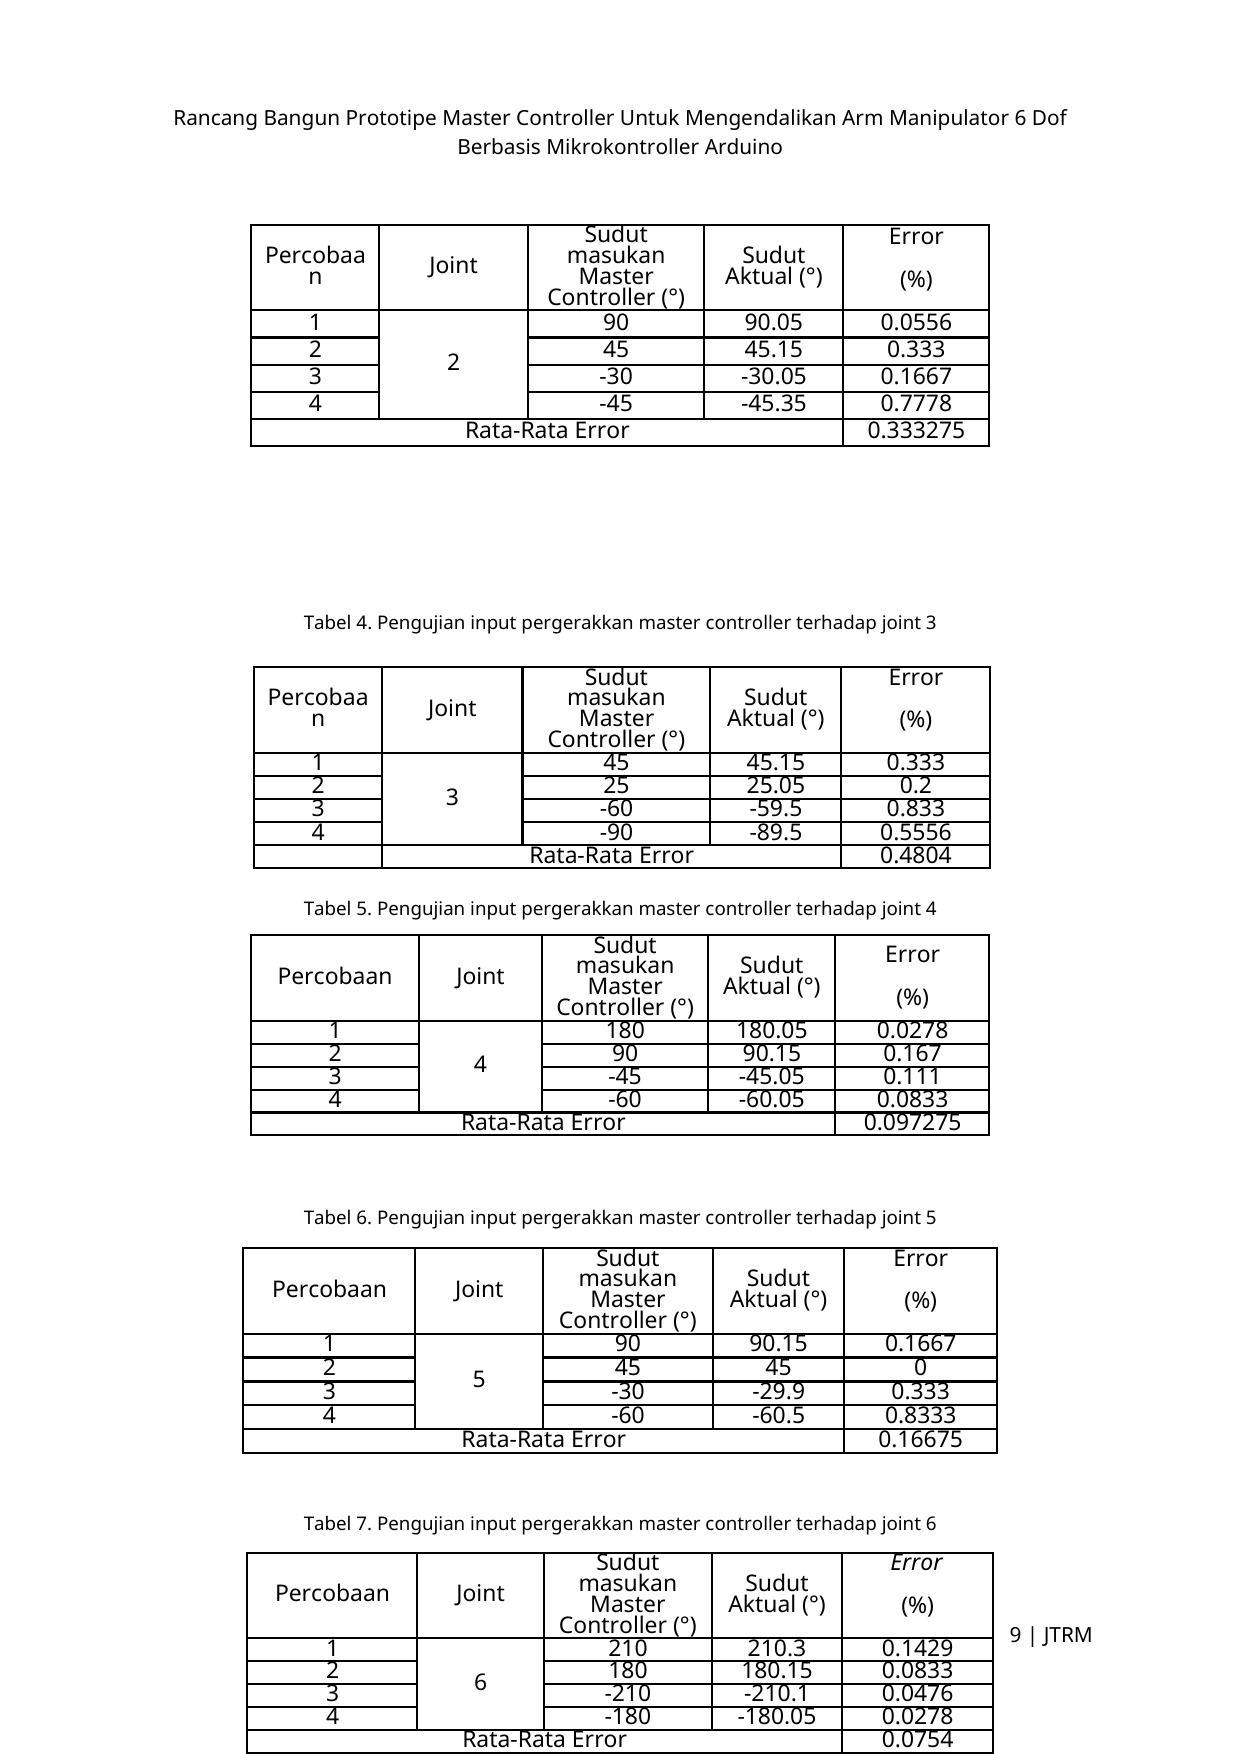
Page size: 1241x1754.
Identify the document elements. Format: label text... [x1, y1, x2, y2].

table_cell 2 [248, 1662, 416, 1683]
table_cell -180.05 [713, 1708, 841, 1729]
table_header Joint [416, 1249, 542, 1333]
table_cell (%) [845, 1270, 996, 1333]
table_cell -60 [544, 1406, 712, 1428]
table_cell 0.4804 [842, 846, 989, 867]
table_cell Rata-Rata Error [383, 846, 840, 867]
table_cell 1 [255, 754, 381, 775]
table_header Percobaan [252, 226, 378, 309]
table_cell 0.833 [842, 800, 989, 821]
table_header Percobaan [255, 668, 381, 752]
table_cell 180 [545, 1662, 711, 1683]
table_cell -30.05 [705, 366, 842, 391]
text Tabel 6. Pengujian input pergerakkan master controller terhadap joint 5 [148, 1204, 1092, 1230]
table_cell 3 [383, 754, 521, 844]
table_cell -210 [545, 1685, 711, 1706]
table_cell 0.333 [842, 754, 989, 775]
table_cell 4 [420, 1022, 541, 1111]
table_cell 1 [244, 1335, 414, 1356]
text Tabel 7. Pengujian input pergerakkan master controller terhadap joint 6 [148, 1510, 1092, 1535]
table_cell 3 [252, 1068, 418, 1088]
table_cell 0.7778 [844, 393, 988, 418]
table_cell 0.8333 [845, 1406, 996, 1428]
table_cell 0.16675 [845, 1430, 996, 1452]
table_cell 3 [255, 800, 381, 821]
table_cell -59.5 [711, 800, 840, 821]
table_cell -60 [543, 1091, 707, 1111]
table_cell (%) [843, 1575, 992, 1637]
table_cell 4 [244, 1406, 414, 1428]
table_cell -90 [524, 823, 709, 844]
table_header Error [843, 1554, 992, 1575]
table_cell Rata-Rata Error [252, 420, 842, 445]
table_cell 25.05 [711, 777, 840, 798]
table_header Joint [420, 936, 541, 1020]
table_cell 0.111 [836, 1068, 988, 1088]
table_cell 0.0833 [836, 1091, 988, 1111]
table_header Sudut masukan Master Controller (°) [545, 1554, 711, 1637]
table_header Sudut Aktual (°) [709, 936, 834, 1020]
table_header Sudut masukan Master Controller (°) [543, 936, 707, 1020]
table_cell 0.167 [836, 1045, 988, 1066]
table_cell (%) [842, 689, 989, 752]
table_cell -30 [529, 366, 703, 391]
table_cell 45.15 [705, 339, 842, 363]
table_cell 4 [252, 1091, 418, 1111]
table_cell 0.5556 [842, 823, 989, 844]
table_cell -45 [543, 1068, 707, 1088]
table_cell 90.15 [714, 1335, 843, 1356]
table_cell 90.15 [709, 1045, 834, 1066]
table_cell 4 [255, 823, 381, 844]
table_header Sudut masukan Master Controller (°) [524, 668, 709, 752]
table_cell 0.0556 [844, 311, 988, 336]
table_header Sudut Aktual (°) [714, 1249, 843, 1333]
table_header Error [842, 668, 989, 689]
table_cell 2 [252, 339, 378, 363]
table_cell 45 [714, 1359, 843, 1380]
table_cell 0.097275 [836, 1114, 988, 1134]
table_cell 25 [524, 777, 709, 798]
table_header Error [836, 936, 988, 976]
table_header Sudut Aktual (°) [711, 668, 840, 752]
table_cell Rata-Rata Error [248, 1731, 841, 1752]
text Tabel 5. Pengujian input pergerakkan master controller terhadap joint 4 [148, 895, 1092, 920]
table_cell 5 [416, 1335, 542, 1428]
table_cell Rata-Rata Error [244, 1430, 843, 1452]
table_header Joint [383, 668, 521, 752]
table_cell 3 [252, 366, 378, 391]
table_cell 0.1429 [843, 1639, 992, 1660]
table_header Sudut masukan Master Controller (°) [529, 226, 703, 309]
table_cell 180.15 [713, 1662, 841, 1683]
table_cell 4 [248, 1708, 416, 1729]
table_cell 45 [529, 339, 703, 363]
table_cell Rata-Rata Error [252, 1114, 834, 1134]
table_cell 2 [252, 1045, 418, 1066]
table_cell 0.333 [845, 1383, 996, 1404]
table_header Percobaan [248, 1554, 416, 1637]
table_cell -210.1 [713, 1685, 841, 1706]
table_header Error [845, 1249, 996, 1270]
table_cell 210 [545, 1639, 711, 1660]
table_cell 90 [543, 1045, 707, 1066]
table_cell 90 [529, 311, 703, 336]
table_cell 45 [524, 754, 709, 775]
text Tabel 4. Pengujian input pergerakkan master controller terhadap joint 3 [148, 609, 1092, 635]
table_header Joint [418, 1554, 543, 1637]
table_header Sudut Aktual (°) [705, 226, 842, 309]
table_cell 180.05 [709, 1022, 834, 1043]
table_cell (%) [836, 976, 988, 1020]
table_cell 3 [244, 1383, 414, 1404]
table_cell -45 [529, 393, 703, 418]
table_header Percobaan [244, 1249, 414, 1333]
table_cell 0.1667 [844, 366, 988, 391]
table_cell -45.35 [705, 393, 842, 418]
table_cell 0.2 [842, 777, 989, 798]
table_cell -60.5 [714, 1406, 843, 1428]
table_cell 1 [248, 1639, 416, 1660]
table_cell 0.0278 [843, 1708, 992, 1729]
table_header Percobaan [252, 936, 418, 1020]
table_cell 0 [845, 1359, 996, 1380]
table_cell 0.333 [844, 339, 988, 363]
table_header Sudut Aktual (°) [713, 1554, 841, 1637]
table_cell 0.1667 [845, 1335, 996, 1356]
table_cell -89.5 [711, 823, 840, 844]
table_header Sudut masukan Master Controller (°) [544, 1249, 712, 1333]
table_cell [255, 846, 381, 867]
table_cell 0.0476 [843, 1685, 992, 1706]
table_cell -45.05 [709, 1068, 834, 1088]
table_cell 210.3 [713, 1639, 841, 1660]
table_cell 0.333275 [844, 420, 988, 445]
table_cell 2 [255, 777, 381, 798]
table_cell -60 [524, 800, 709, 821]
table_cell 180 [543, 1022, 707, 1043]
table_cell 1 [252, 1022, 418, 1043]
table_cell 6 [418, 1639, 543, 1729]
table_cell 0.0278 [836, 1022, 988, 1043]
table_cell 2 [244, 1359, 414, 1380]
table_header Joint [380, 226, 527, 309]
table_cell 0.0754 [843, 1731, 992, 1752]
table_cell -180 [545, 1708, 711, 1729]
table_header Error [844, 226, 988, 250]
table_cell 45 [544, 1359, 712, 1380]
table_cell -30 [544, 1383, 712, 1404]
table_cell 1 [252, 311, 378, 336]
table_cell 90 [544, 1335, 712, 1356]
table_cell 4 [252, 393, 378, 418]
table_cell 90.05 [705, 311, 842, 336]
table_cell 45.15 [711, 754, 840, 775]
table_cell (%) [844, 250, 988, 309]
table_cell -60.05 [709, 1091, 834, 1111]
table_cell 3 [248, 1685, 416, 1706]
table_cell 2 [380, 311, 527, 418]
table_cell 0.0833 [843, 1662, 992, 1683]
table_cell -29.9 [714, 1383, 843, 1404]
